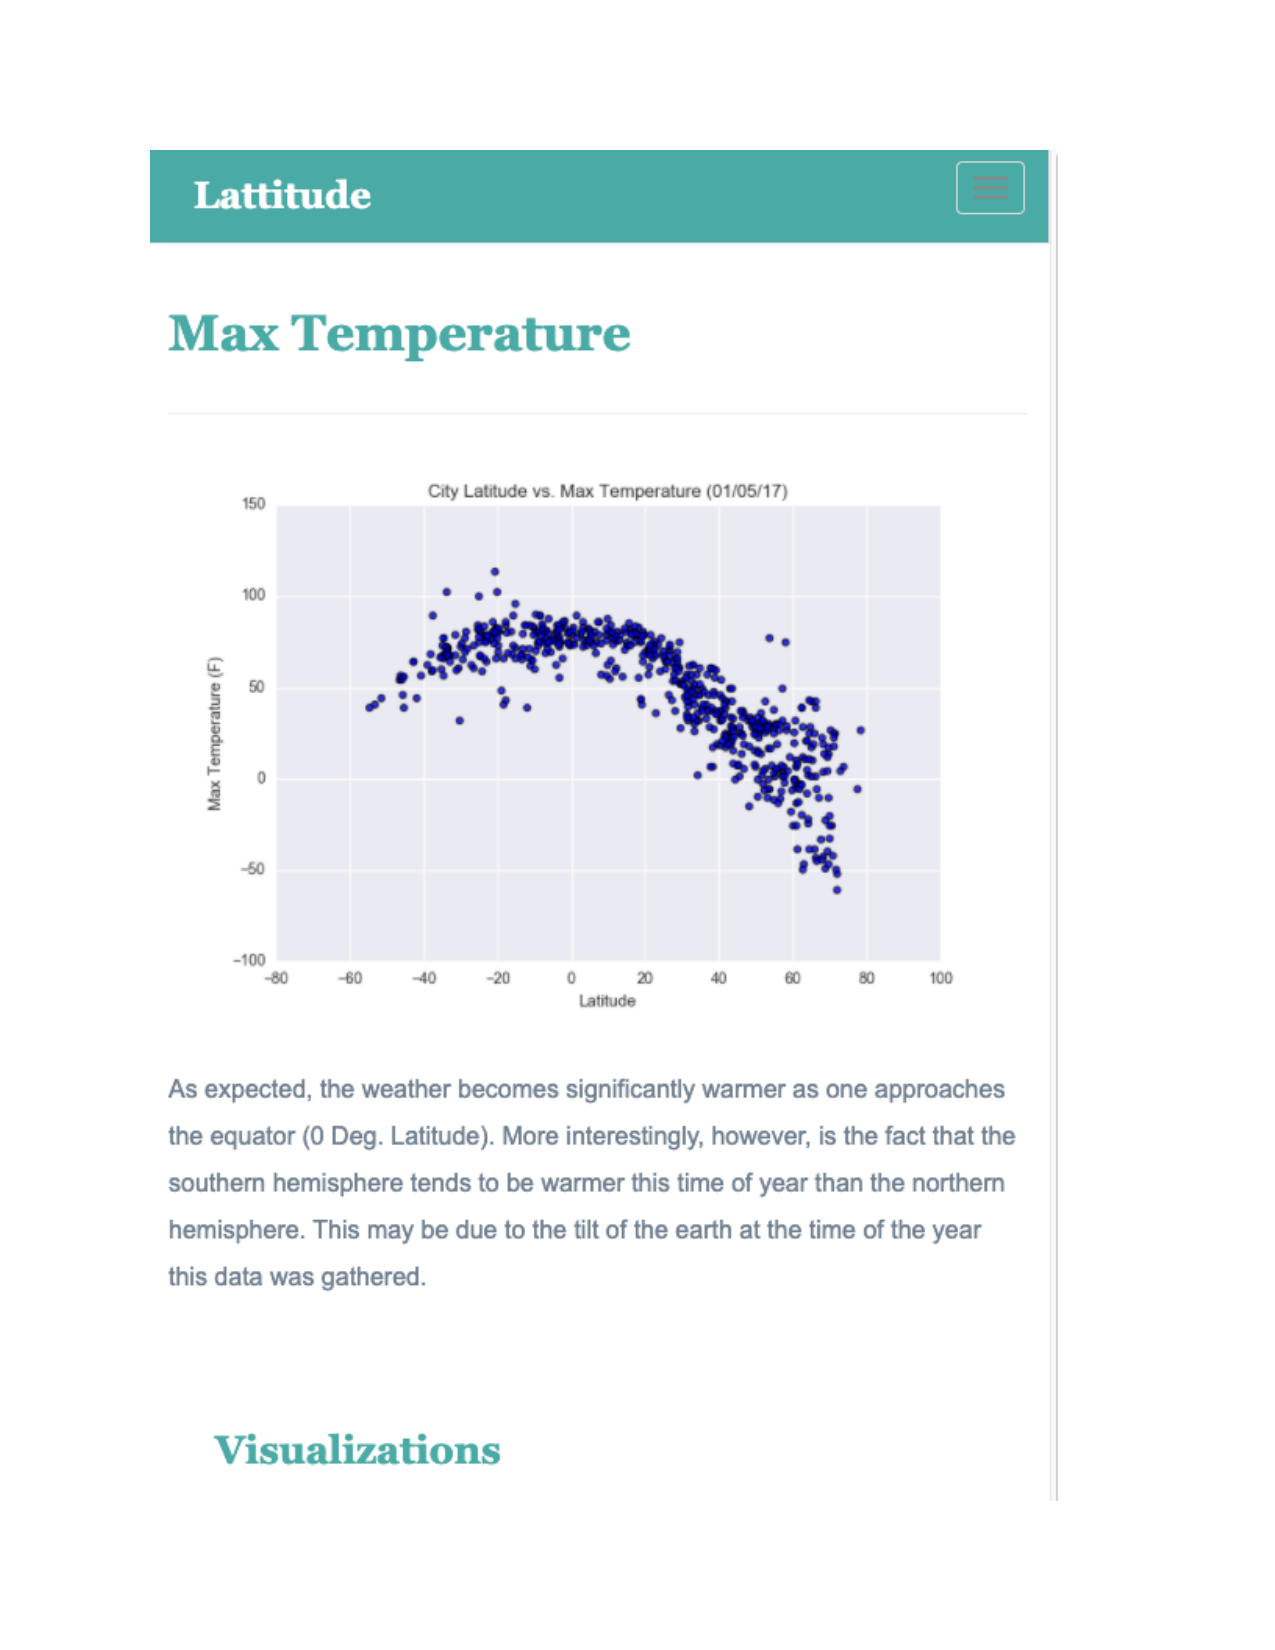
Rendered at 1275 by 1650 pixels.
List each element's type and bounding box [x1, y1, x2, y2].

picture [150, 150, 1058, 1501]
